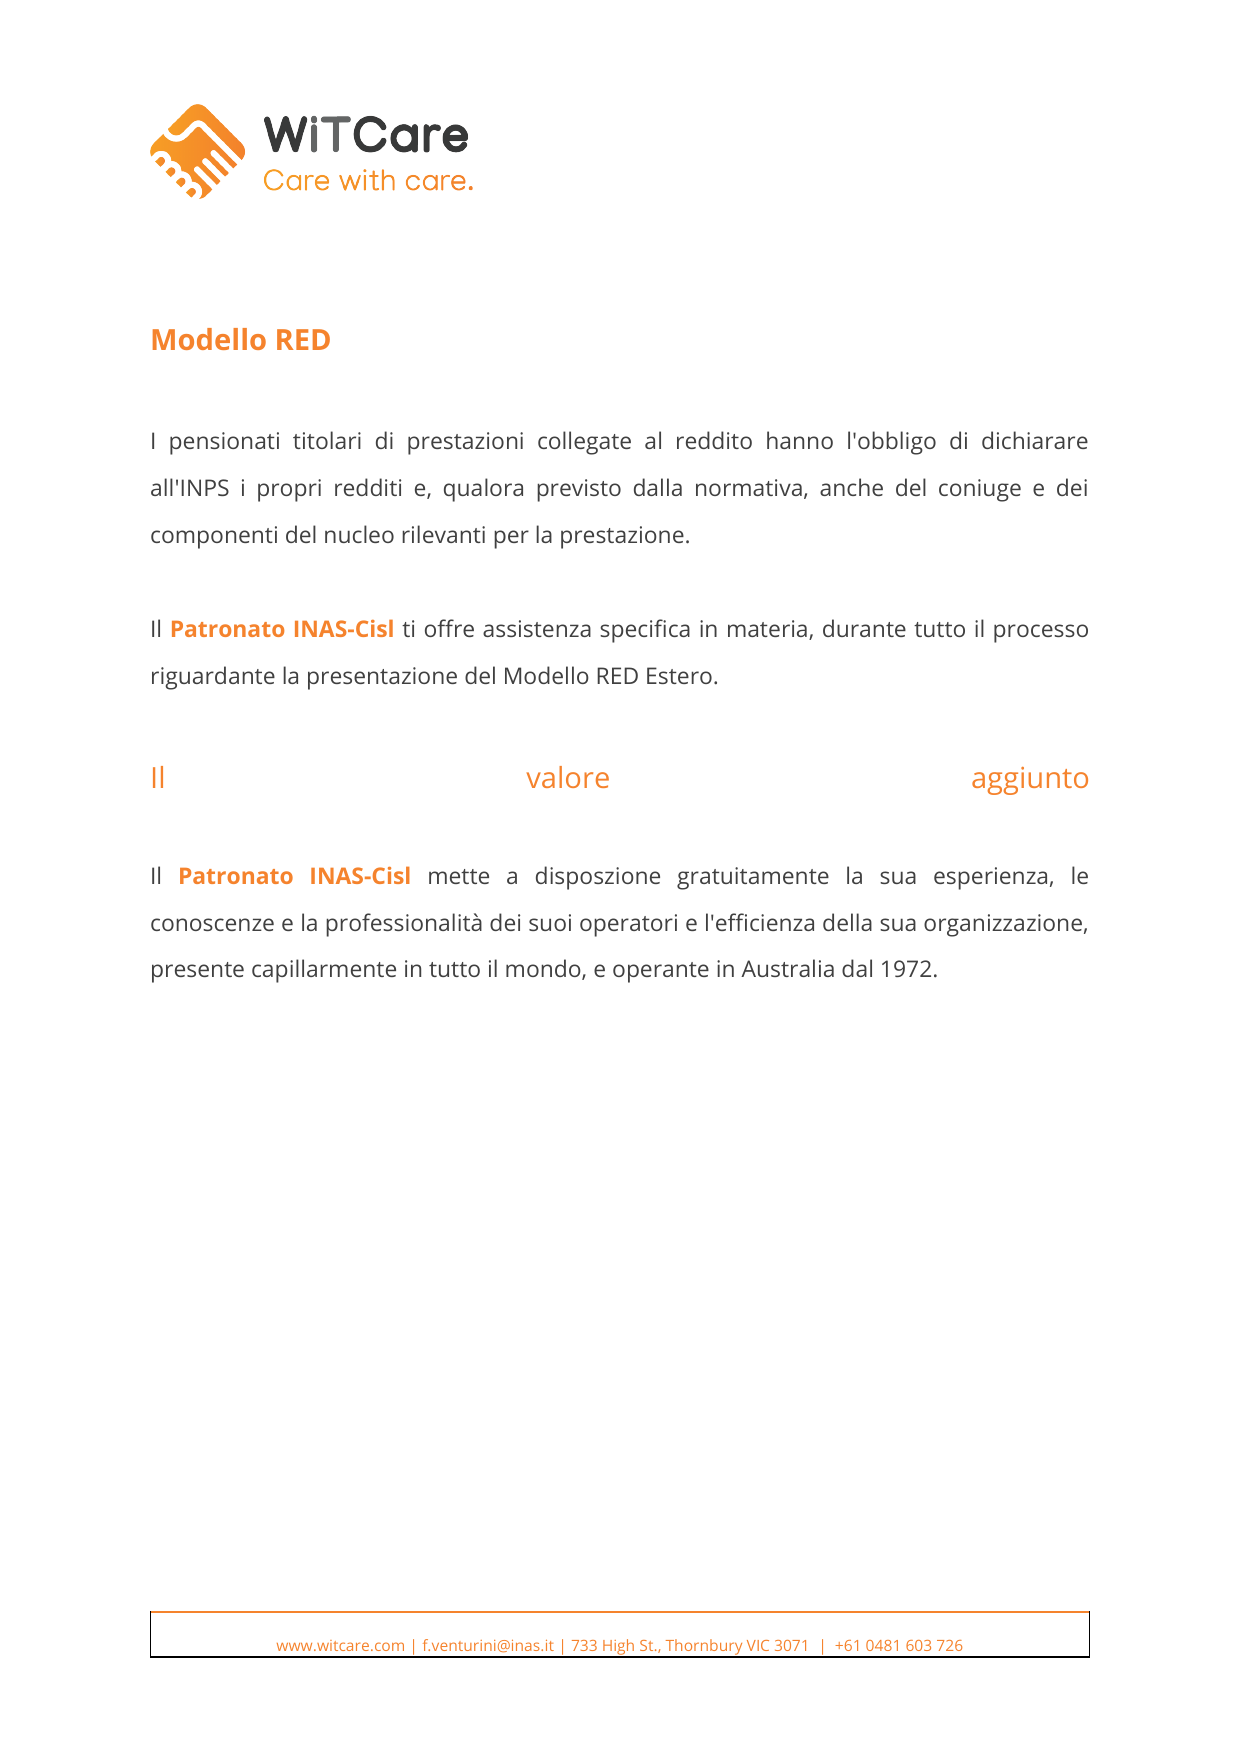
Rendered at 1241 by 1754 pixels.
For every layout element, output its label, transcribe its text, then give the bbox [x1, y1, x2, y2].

picture [150, 104, 473, 199]
text Il Patronato INAS-Cisl ti offre assistenza specifica in materia, durante tutto il processo riguardante la presentazione del Modello RED Estero. [150, 613, 1090, 691]
text I pensionati titolari di prestazioni collegate al reddito hanno l'obbligo di dichiarare all'INPS i propri redditi e, qualora previsto dalla normativa, anche del coniuge e dei componenti del nucleo rilevanti per la prestazione. [150, 425, 1090, 550]
text Modello RED [150, 319, 1090, 358]
text Il valore aggiunto Il Patronato INAS-Cisl mette a disposzione gratuitamente la sua esperienza, le conoscenze e la professionalità dei suoi operatori e l'efficienza della sua organizzazione, presente capillarmente in tutto il mondo, e operante in Australia dal 1972. [150, 706, 1090, 985]
